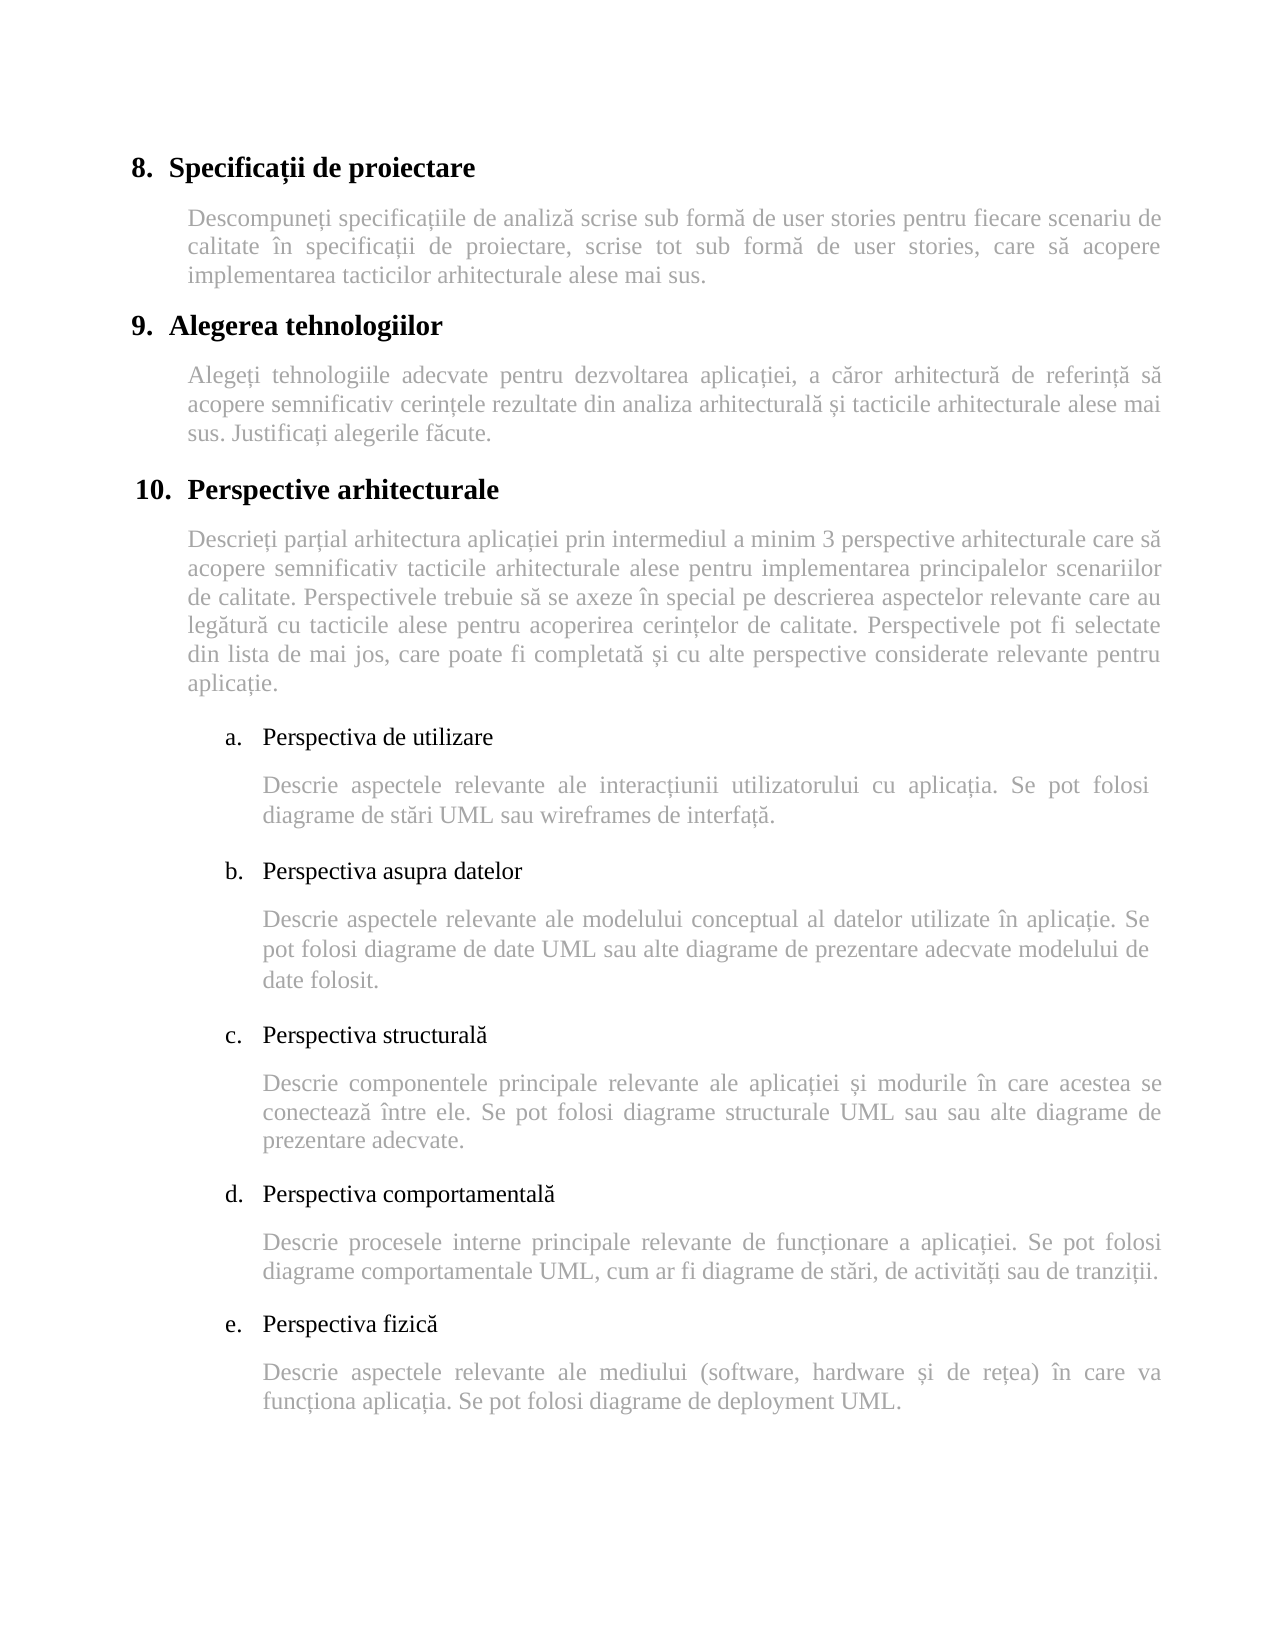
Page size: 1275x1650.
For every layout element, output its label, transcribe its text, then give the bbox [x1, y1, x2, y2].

text Alegeți tehnologiile adecvate pentru dezvoltarea aplicației, a căror arhitectură de referință să acopere semnificativ cerințele rezultate din analiza arhitecturală și tacticile arhitecturale alese mai sus. Justificați alegerile făcute. [187, 361, 1162, 447]
subtitle Perspective arhitecturale [135, 472, 1162, 505]
subtitle Specificații de proiectare [131, 150, 1162, 183]
subtitle Perspectiva asupra datelor [225, 856, 1162, 885]
text Descrie procesele interne principale relevante de funcționare a aplicației. Se pot folosi diagrame comportamentale UML, cum ar fi diagrame de stări, de activități sau de tranziții. [262, 1227, 1162, 1284]
text Descrie aspectele relevante ale mediului (software, hardware și de rețea) în care va funcționa aplicația. Se pot folosi diagrame de deployment UML. [262, 1357, 1162, 1415]
subtitle Perspectiva structurală [225, 1020, 1162, 1049]
text Descrie aspectele relevante ale modelului conceptual al datelor utilizate în aplicație. Se pot folosi diagrame de date UML sau alte diagrame de prezentare adecvate modelului de date folosit. [262, 904, 1150, 993]
subtitle Perspectiva fizică [225, 1309, 1162, 1338]
subtitle Alegerea tehnologiilor [131, 308, 1162, 341]
subtitle Perspectiva comportamentală [225, 1179, 1162, 1208]
text Descrie componentele principale relevante ale aplicației și modurile în care acestea se conectează între ele. Se pot folosi diagrame structurale UML sau sau alte diagrame de prezentare adecvate. [262, 1068, 1162, 1154]
text Descrieți parțial arhitectura aplicației prin intermediul a minim 3 perspective arhitecturale care să acopere semnificativ tacticile arhitecturale alese pentru implementarea principalelor scenariilor de calitate. Perspectivele trebuie să se axeze în special pe descrierea aspectelor relevante care au legătură cu tacticile alese pentru acoperirea cerințelor de calitate. Perspectivele pot fi selectate din lista de mai jos, care poate fi completată și cu alte perspective considerate relevante pentru aplicație. [187, 524, 1162, 697]
text Descompuneți specificațiile de analiză scrise sub formă de user stories pentru fiecare scenariu de calitate în specificații de proiectare, scrise tot sub formă de user stories, care să acopere implementarea tacticilor arhitecturale alese mai sus. [187, 203, 1162, 289]
text Descrie aspectele relevante ale interacțiunii utilizatorului cu aplicația. Se pot folosi diagrame de stări UML sau wireframes de interfață. [262, 770, 1150, 829]
subtitle Perspectiva de utilizare [225, 722, 1162, 751]
